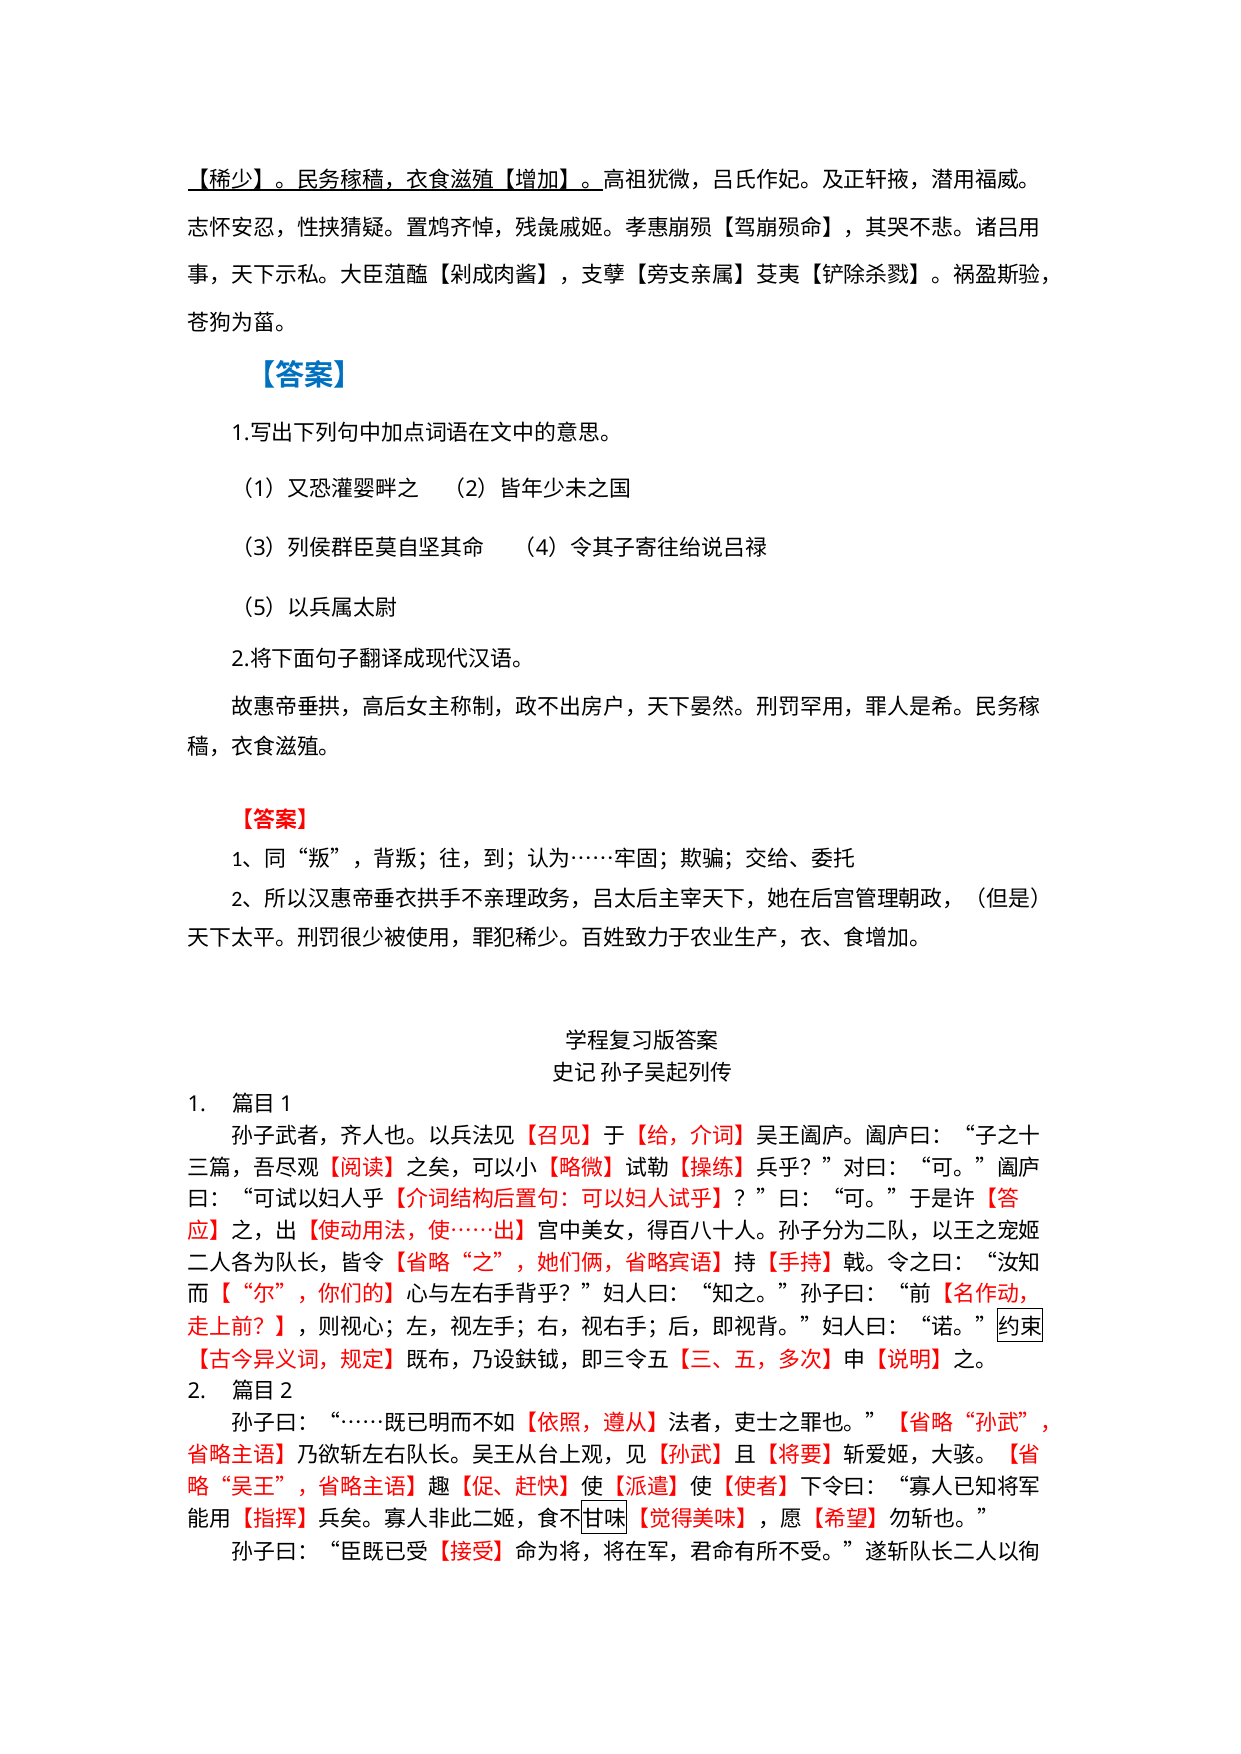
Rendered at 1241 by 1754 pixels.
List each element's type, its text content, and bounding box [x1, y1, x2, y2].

text 孙子武者，齐人也。以兵法见【召见】于【给，介词】吴王阖庐。阖庐曰：“子之十三篇，吾尽观【阅读】之矣，可以小【略微】试勒【操练】兵乎？”对曰：“可。”阖庐曰：“可试以妇人乎【介词结构后置句：可以妇人试乎】？”曰：“可。”于是许【答应】之，出【使动用法，使……出】宫中美女，得百八十人。孙子分为二队，以王之宠姬二人各为队长，皆令【省略“之”，她们俩，省略宾语】持【手持】戟。令之曰：“汝知而【“尔”，你们的】心与左右手背乎？”妇人曰：“知之。”孙子曰：“前【名作动，走上前？】，则视心；左，视左手；右，视右手；后，即视背。”妇人曰：“诺。”约束【古今异义词，规定】既布，乃设鈇钺，即三令五【三、五，多次】申【说明】之。 [187, 1118, 1053, 1373]
subtitle 史记 孙子吴起列传 [187, 1055, 1053, 1086]
text 故惠帝垂拱，高后女主称制，政不出房户，天下晏然。刑罚罕用，罪人是希。民务稼穑，衣食滋殖。 [187, 689, 1053, 760]
subtitle 学程复习版答案 [187, 1023, 1053, 1055]
text 孙子曰：“……既已明而不如【依照，遵从】法者，吏士之罪也。”【省略“孙武”，省略主语】乃欲斩左右队长。吴王从台上观，见【孙武】且【将要】斩爱姬，大骇。【省略“吴王”，省略主语】趣【促、赶快】使【派遣】使【使者】下令曰：“寡人已知将军能用【指挥】兵矣。寡人非此二姬，食不甘味【觉得美味】，愿【希望】勿斩也。” [187, 1405, 1053, 1534]
subtitle 【答案】 [187, 352, 1053, 394]
subtitle 篇目2 [187, 1373, 1053, 1405]
text 1.写出下列句中加点词语在文中的意思。 [187, 415, 1053, 447]
text 【答案】 [187, 802, 1053, 833]
text （1）又恐灌婴畔之 （2）皆年少未之国 [187, 463, 1053, 503]
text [187, 1534, 1053, 1566]
text （5）以兵属太尉 [187, 582, 1053, 622]
text 2、所以汉惠帝垂衣拱手不亲理政务，吕太后主宰天下，她在后宫管理朝政，（但是）天下太平。刑罚很少被使用，罪犯稀少。百姓致力于农业生产，衣、食增加。 [187, 881, 1053, 952]
text 2.将下面句子翻译成现代汉语。 [187, 641, 1053, 673]
text 1、同“叛”，背叛；往，到；认为……牢固；欺骗；交给、委托 [187, 841, 1053, 873]
text （3）列侯群臣莫自坚其命 （4）令其子寄往绐说吕禄 [187, 522, 1053, 562]
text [187, 162, 1053, 336]
subtitle 篇目1 [187, 1086, 1053, 1118]
